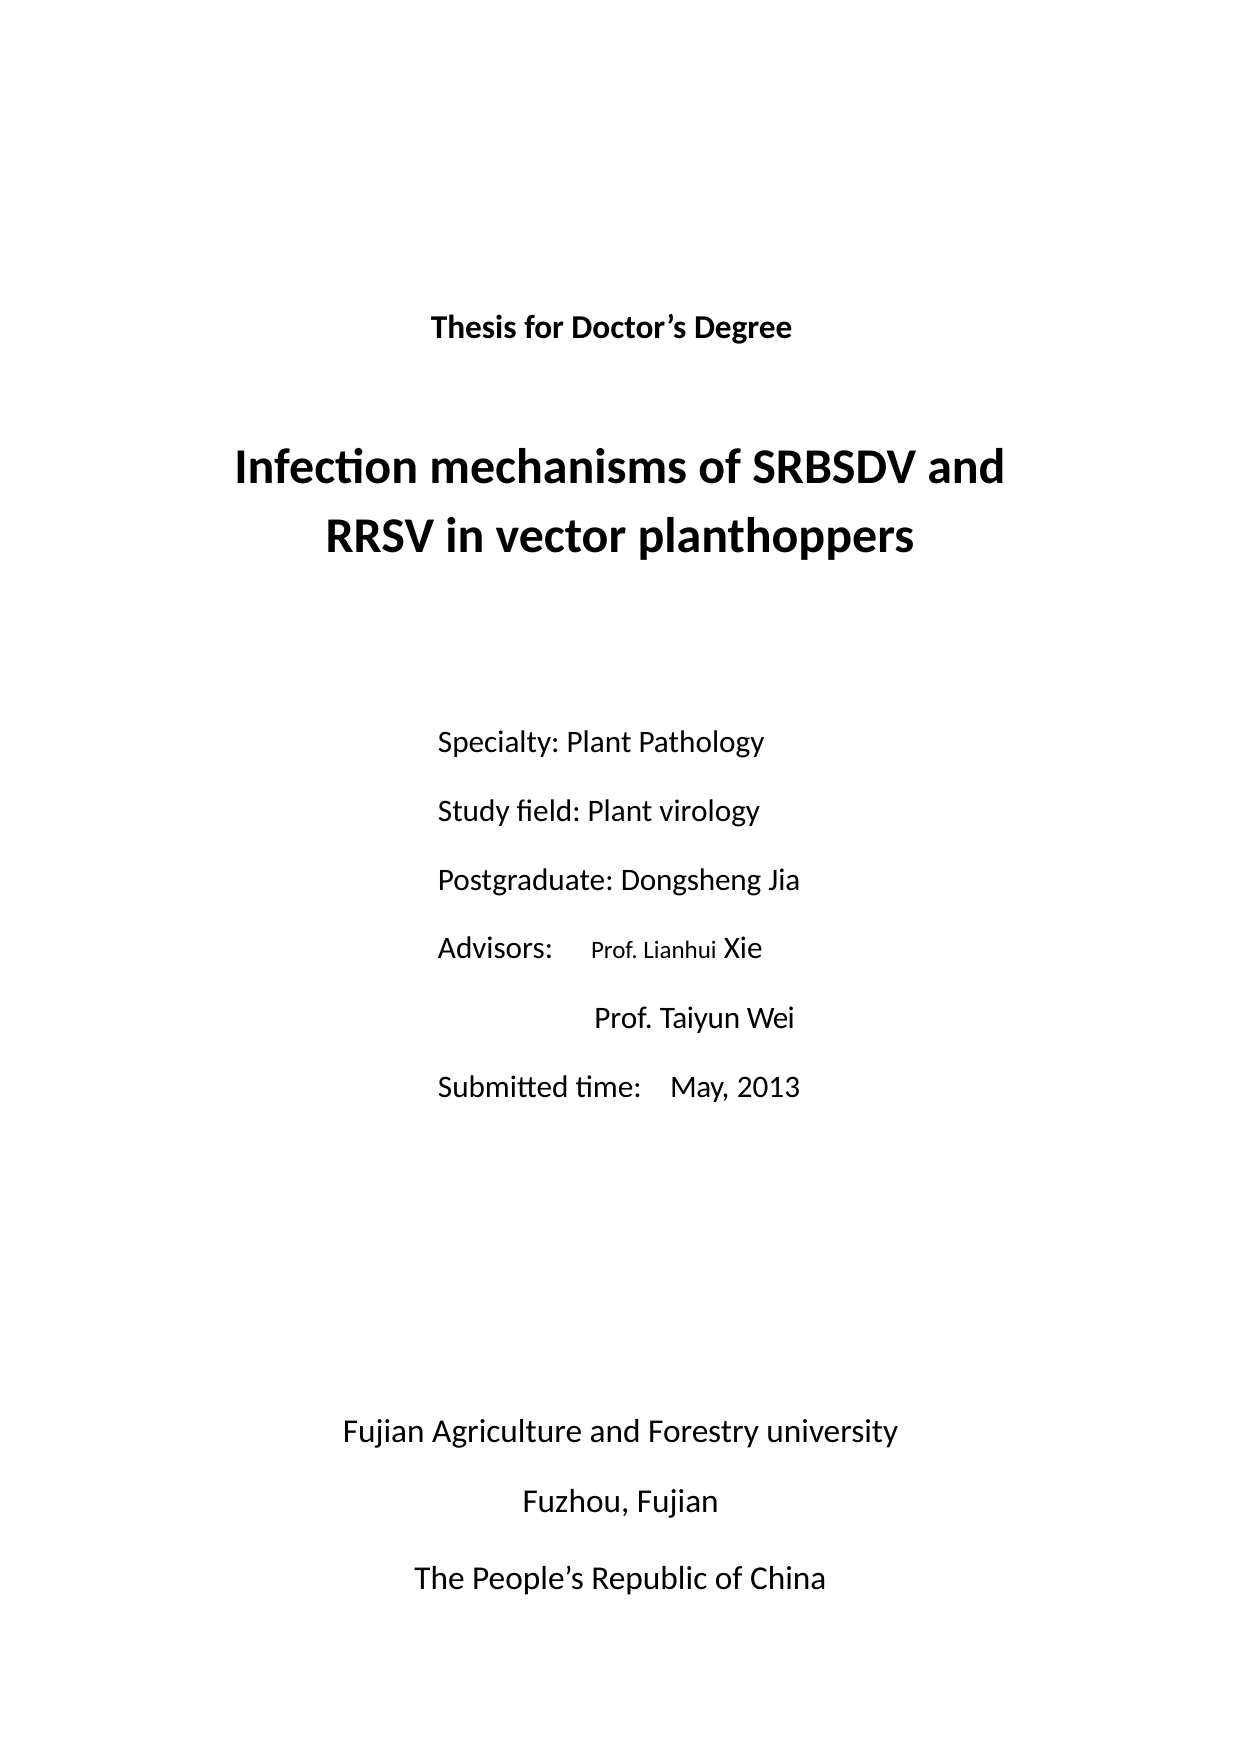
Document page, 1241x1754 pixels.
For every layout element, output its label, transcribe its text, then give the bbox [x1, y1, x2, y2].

text Prof. Taiyun Wei Submitted time: May, 2013 [438, 998, 807, 1106]
text Specialty: Plant Pathology Study field: Plant virology Postgraduate: Dongsheng Jia Advisors: Prof. Lianhui Xie [438, 722, 811, 967]
text Fujian Agriculture and Forestry university Fuzhou, Fujian [336, 1410, 905, 1520]
text Thesis for Doctor’s Degree [431, 299, 1065, 347]
text Infection mechanisms of SRBSDV and RRSV in vector planthoppers [207, 435, 1033, 565]
text The People’s Republic of China [207, 1549, 1034, 1598]
